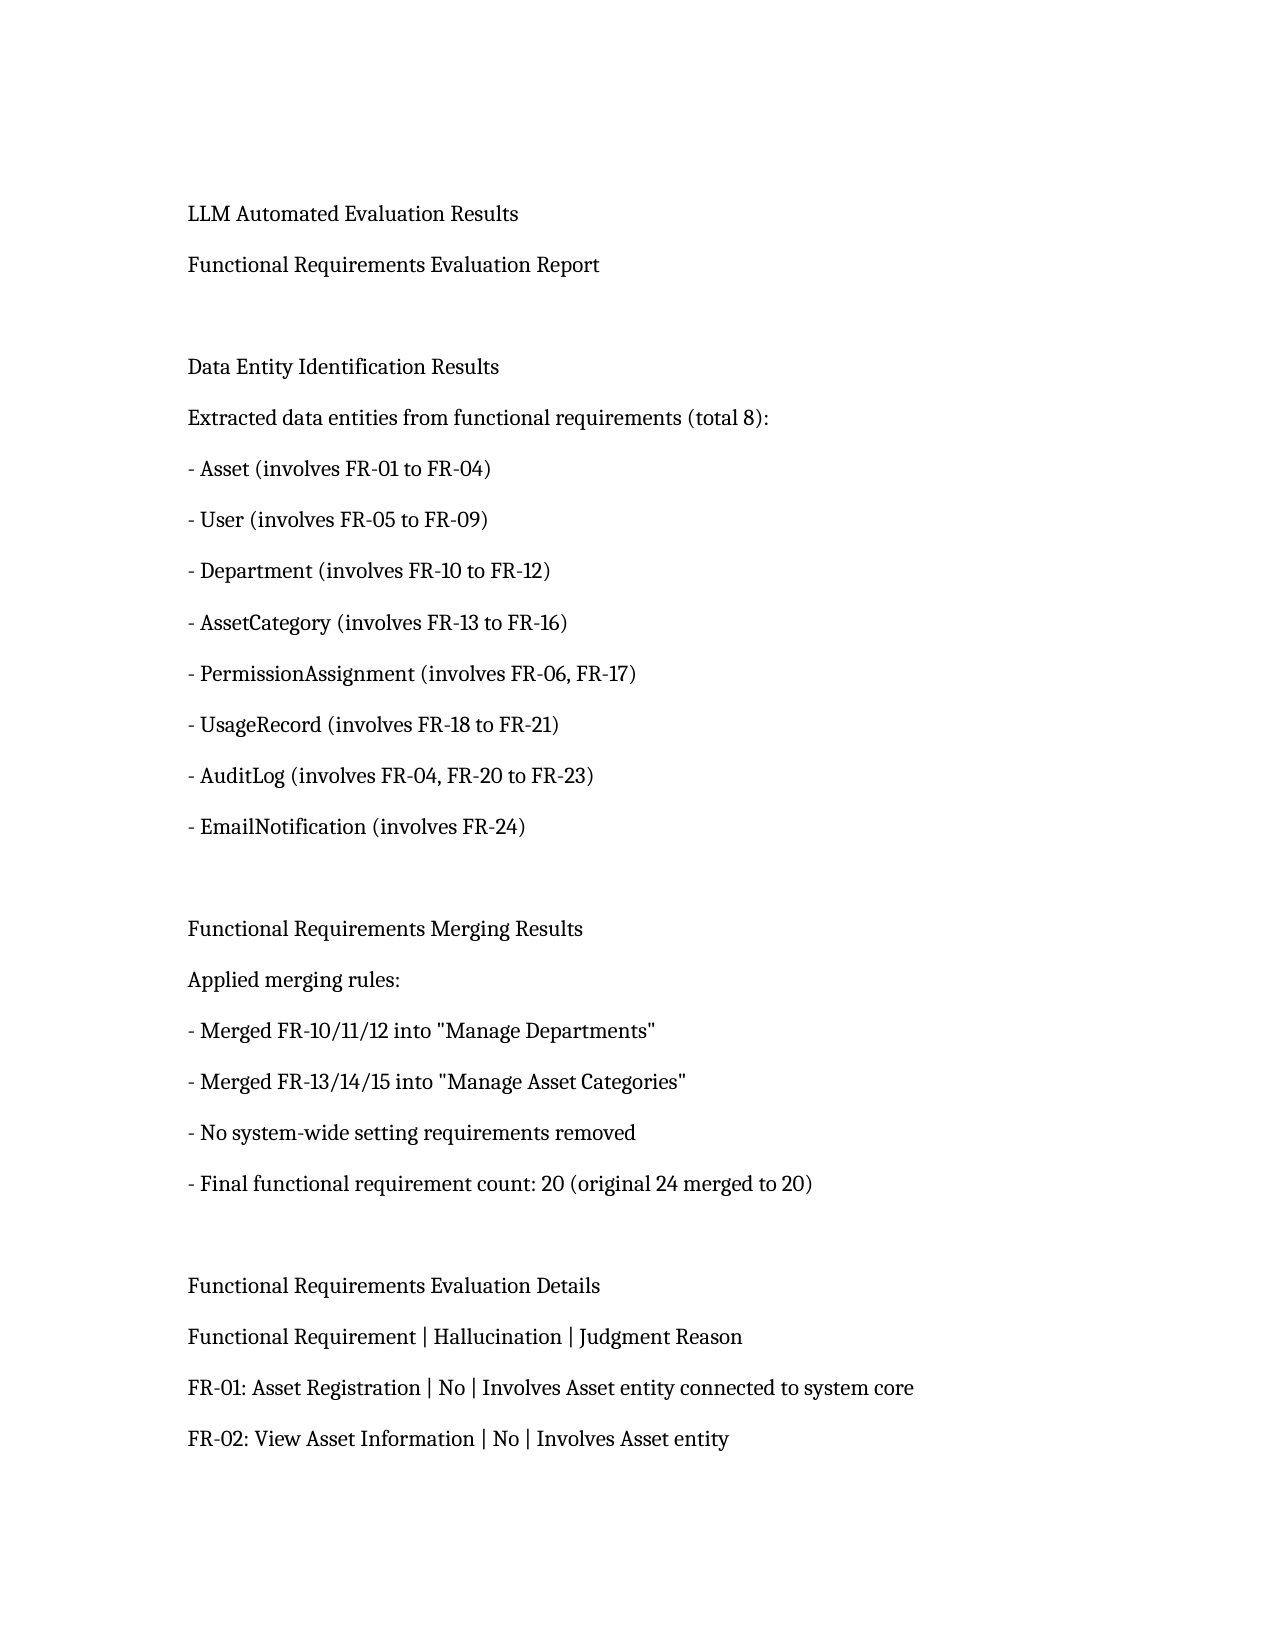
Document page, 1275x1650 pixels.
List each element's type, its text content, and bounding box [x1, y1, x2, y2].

text - User (involves FR-05 to FR-09) [187, 507, 1087, 534]
text - Department (involves FR-10 to FR-12) [187, 558, 1087, 585]
text LLM Automated Evaluation Results [187, 201, 1087, 227]
text Functional Requirements Merging Results [187, 916, 1087, 942]
text - AssetCategory (involves FR-13 to FR-16) [187, 609, 1087, 636]
text - Asset (involves FR-01 to FR-04) [187, 456, 1087, 483]
text Applied merging rules: [187, 967, 1087, 993]
text - No system-wide setting requirements removed [187, 1120, 1087, 1146]
text FR-02: View Asset Information | No | Involves Asset entity [187, 1426, 1087, 1452]
text FR-01: Asset Registration | No | Involves Asset entity connected to system core [187, 1375, 1087, 1401]
text - Merged FR-13/14/15 into "Manage Asset Categories" [187, 1069, 1087, 1095]
text Functional Requirement | Hallucination | Judgment Reason [187, 1324, 1087, 1350]
text Data Entity Identification Results [187, 354, 1087, 381]
text - Final functional requirement count: 20 (original 24 merged to 20) [187, 1171, 1087, 1197]
text Functional Requirements Evaluation Report [187, 252, 1087, 278]
text Extracted data entities from functional requirements (total 8): [187, 405, 1087, 432]
text Functional Requirements Evaluation Details [187, 1273, 1087, 1299]
text - EmailNotification (involves FR-24) [187, 813, 1087, 840]
text - UsageRecord (involves FR-18 to FR-21) [187, 711, 1087, 738]
text - Merged FR-10/11/12 into "Manage Departments" [187, 1018, 1087, 1044]
text - PermissionAssignment (involves FR-06, FR-17) [187, 660, 1087, 687]
text - AuditLog (involves FR-04, FR-20 to FR-23) [187, 762, 1087, 789]
